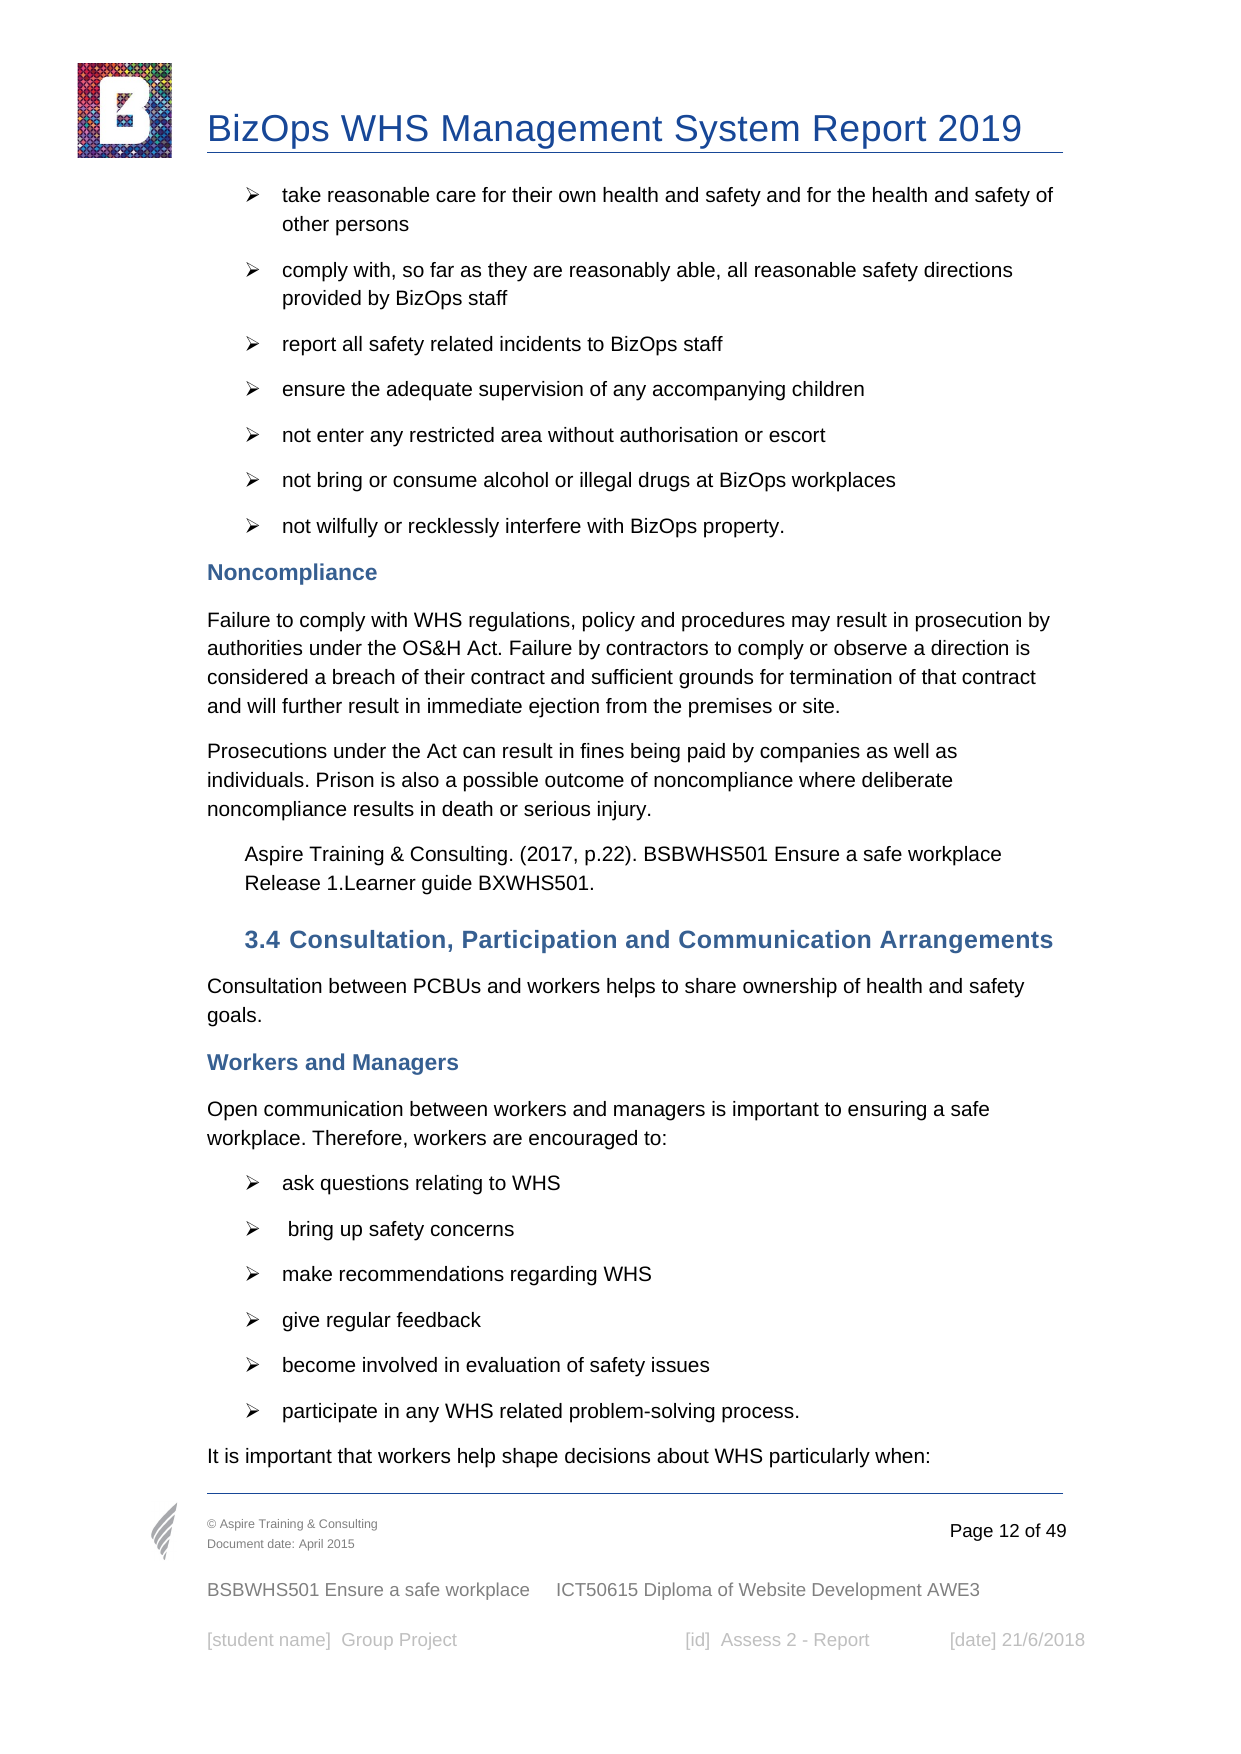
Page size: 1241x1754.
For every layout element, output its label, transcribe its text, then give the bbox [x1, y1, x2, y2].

list not bring or consume alcohol or illegal drugs at BizOps workplaces [244, 468, 1063, 492]
list make recommendations regarding WHS [244, 1262, 1063, 1286]
list give regular feedback [244, 1307, 1063, 1331]
text Failure to comply with WHS regulations, policy and procedures may result in prosecution by authorities under the OS&H Act. Failure by contractors to comply or observe a direction is considered a breach of their contract and sufficient grounds for termination of that contract and will further result in immediate ejection from the premises or site. [207, 607, 1063, 718]
text Aspire Training & Consulting. (2017, p.22). BSBWHS501 Ensure a safe workplace Release 1.Learner guide BXWHS501. [244, 842, 1063, 895]
list participate in any WHS related problem-solving process. [244, 1398, 1063, 1422]
list not enter any restricted area without authorisation or escort [244, 423, 1063, 447]
text Open communication between workers and managers is important to ensuring a safe workplace. Therefore, workers are encouraged to: [207, 1097, 1063, 1149]
list comply with, so far as they are reasonably able, all reasonable safety directions provided by BizOps staff [244, 257, 1063, 310]
list ensure the adequate supervision of any accompanying children [244, 377, 1063, 401]
picture [77, 63, 172, 158]
list become involved in evaluation of safety issues [244, 1353, 1063, 1377]
text Consultation between PCBUs and workers helps to share ownership of health and safety goals. [207, 974, 1063, 1027]
text It is important that workers help shape decisions about WHS particularly when: [207, 1444, 1063, 1468]
list bring up safety concerns [244, 1216, 1063, 1240]
list report all safety related incidents to BizOps staff [244, 332, 1063, 356]
picture [150, 1501, 178, 1561]
list ask questions relating to WHS [244, 1171, 1063, 1195]
list Consultation, Participation and Communication Arrangements [244, 924, 1063, 953]
list take reasonable care for their own health and safety and for the health and safety of other persons [244, 183, 1063, 236]
text Workers and Managers [207, 1048, 1063, 1075]
text Prosecutions under the Act can result in fines being paid by companies as well as individuals. Prison is also a possible outcome of noncompliance where deliberate noncompliance results in death or serious injury. [207, 739, 1063, 821]
text Noncompliance [207, 559, 1063, 586]
list not wilfully or recklessly interfere with BizOps property. [244, 514, 1063, 538]
